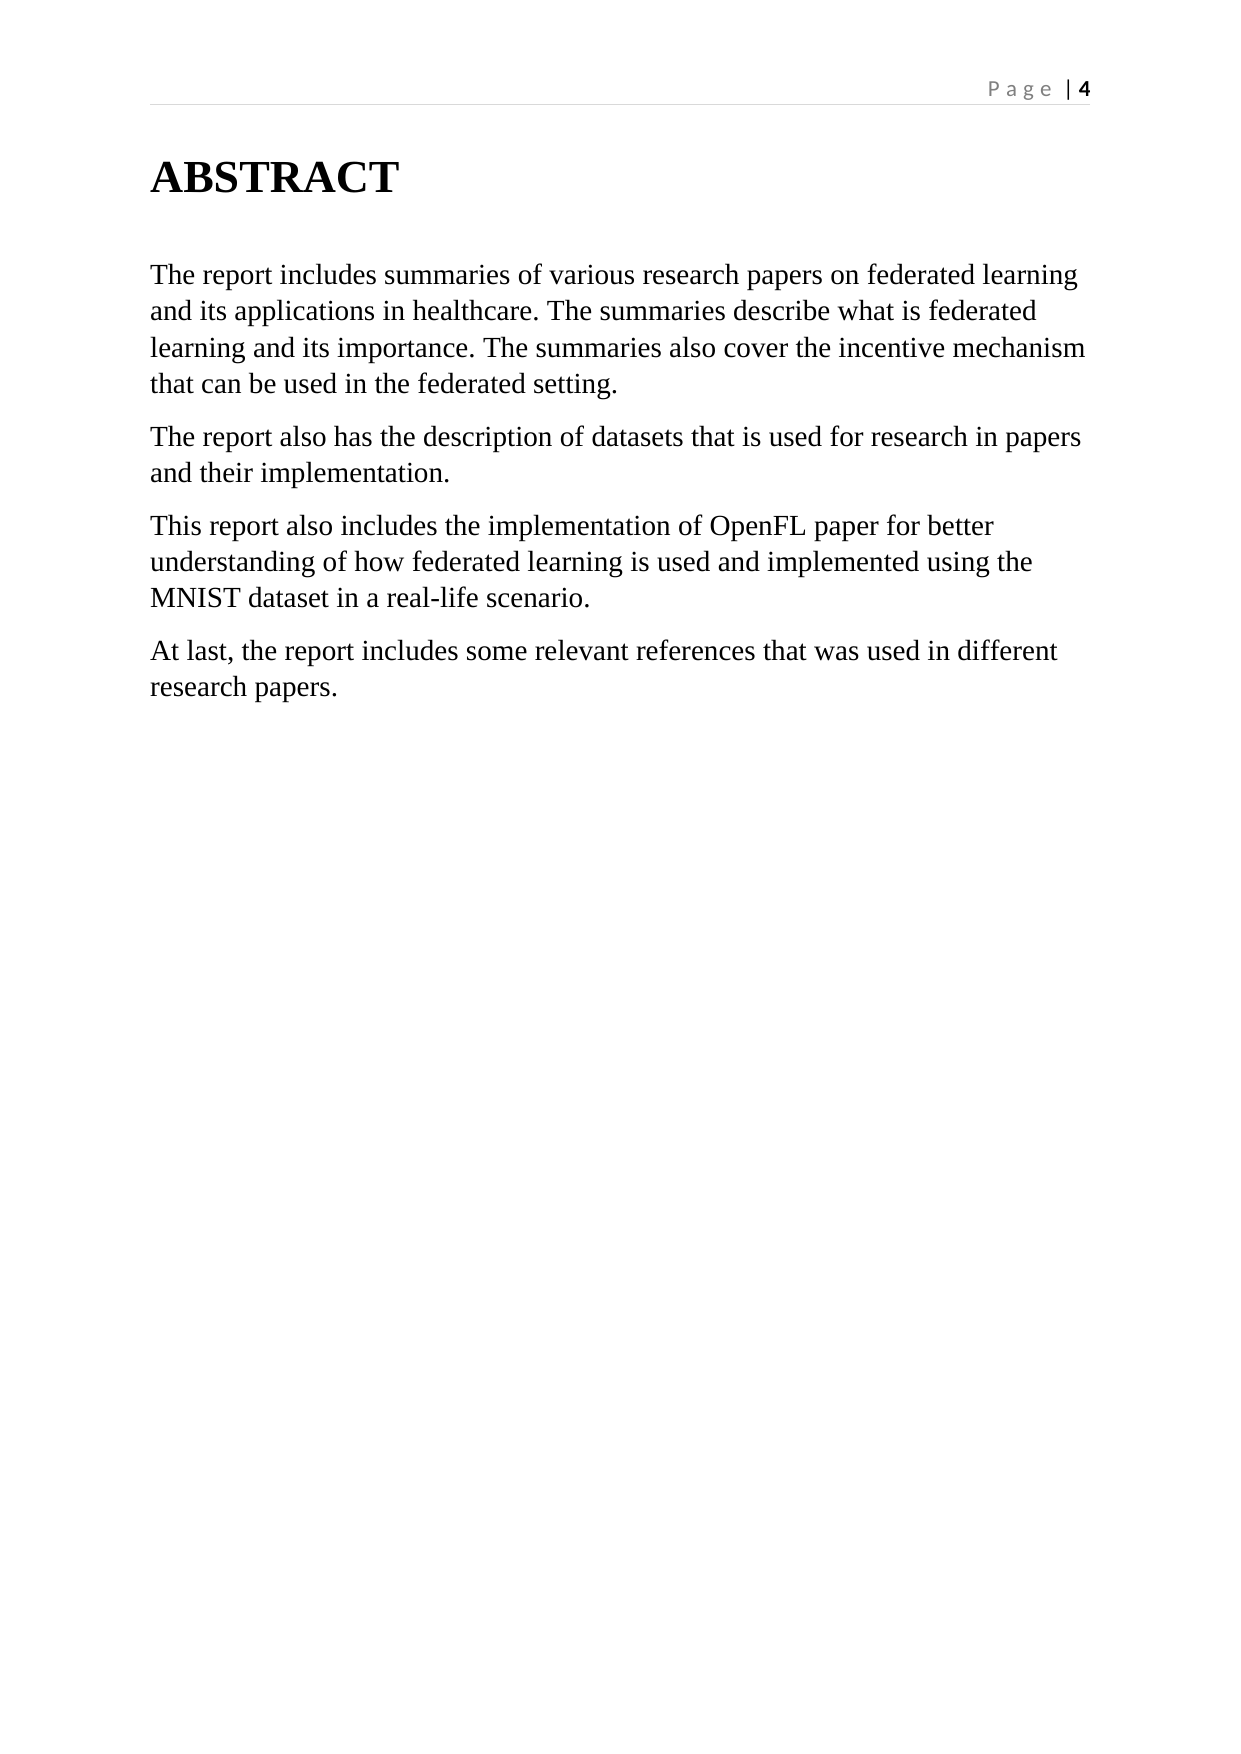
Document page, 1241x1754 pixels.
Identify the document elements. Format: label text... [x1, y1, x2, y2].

text At last, the report includes some relevant references that was used in different research papers. [150, 633, 1090, 702]
text The report also has the description of datasets that is used for research in papers and their implementation. [150, 419, 1090, 488]
text The report includes summaries of various research papers on federated learning and its applications in healthcare. The summaries describe what is federated learning and its importance. The summaries also cover the incentive mechanism that can be used in the federated setting. [150, 257, 1090, 399]
subtitle ABSTRACT [150, 150, 1090, 203]
text This report also includes the implementation of OpenFL paper for better understanding of how federated learning is used and implemented using the MNIST dataset in a real-life scenario. [150, 508, 1090, 613]
